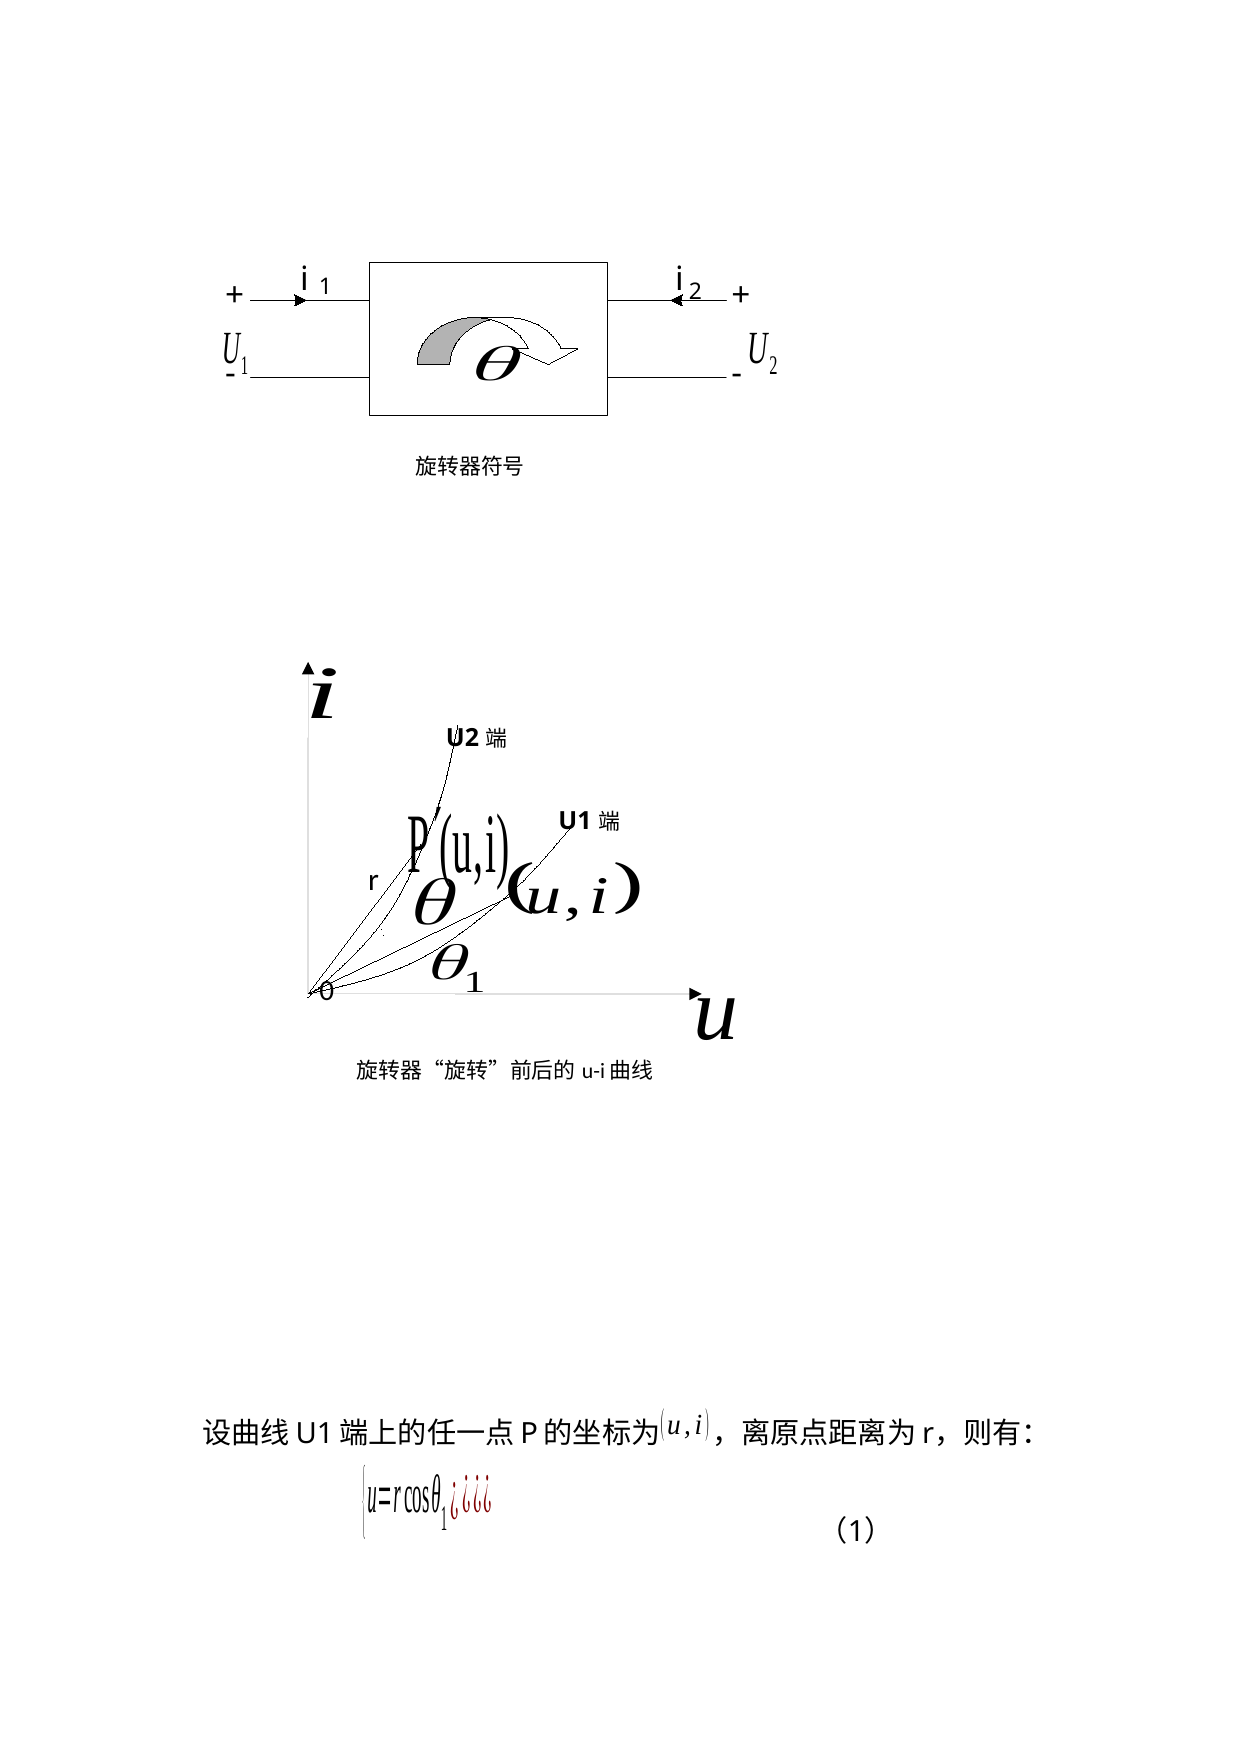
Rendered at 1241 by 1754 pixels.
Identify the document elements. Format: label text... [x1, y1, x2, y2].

text （1） [187, 1462, 1053, 1559]
text 设曲线U1端上的任一点P的坐标为，离原点距离为r，则有： [187, 1397, 1053, 1462]
